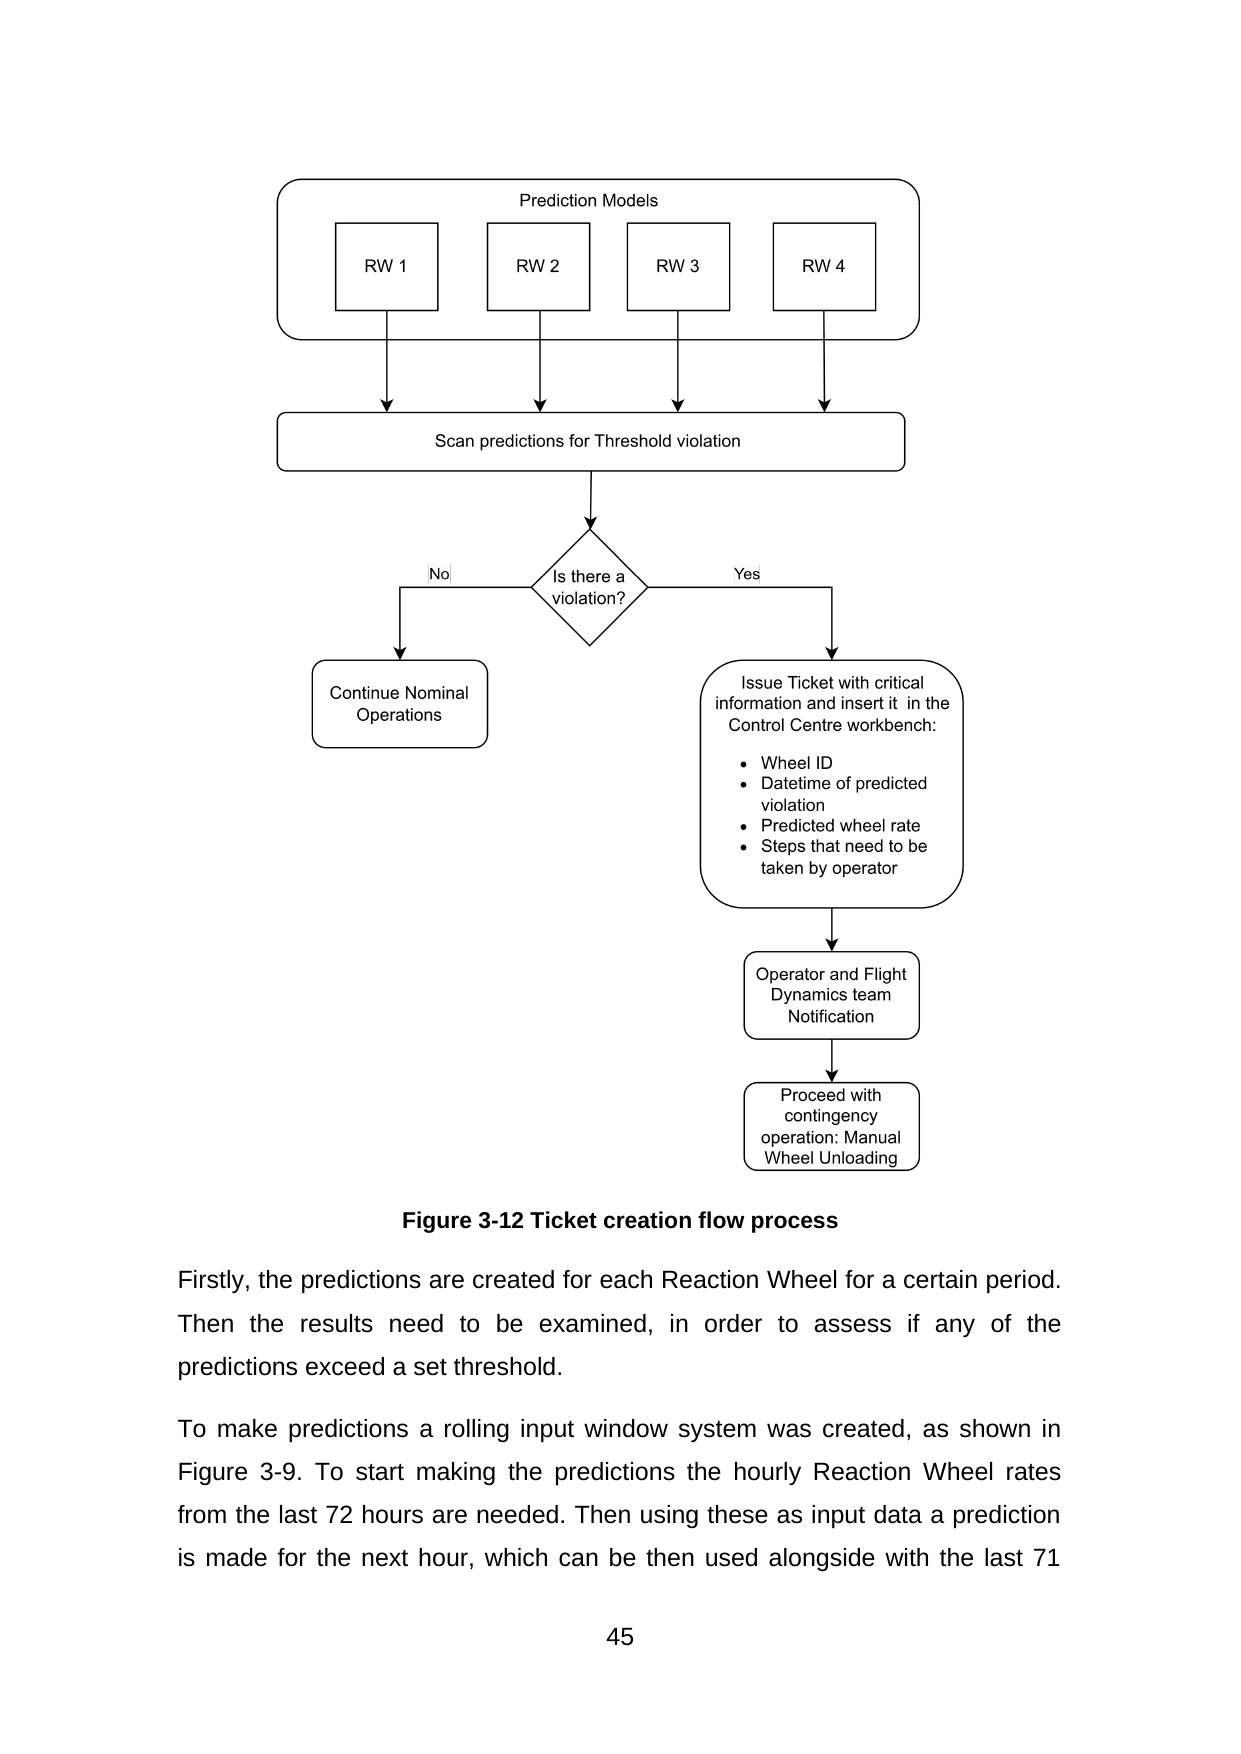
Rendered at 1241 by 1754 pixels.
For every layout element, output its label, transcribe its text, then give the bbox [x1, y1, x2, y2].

picture [276, 177, 965, 1175]
text Firstly, the predictions are created for each Reaction Wheel for a certain period. Then the results need to be examined, in order to assess if any of the predictions exceed a set threshold. [177, 1266, 1063, 1381]
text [177, 1414, 1063, 1572]
